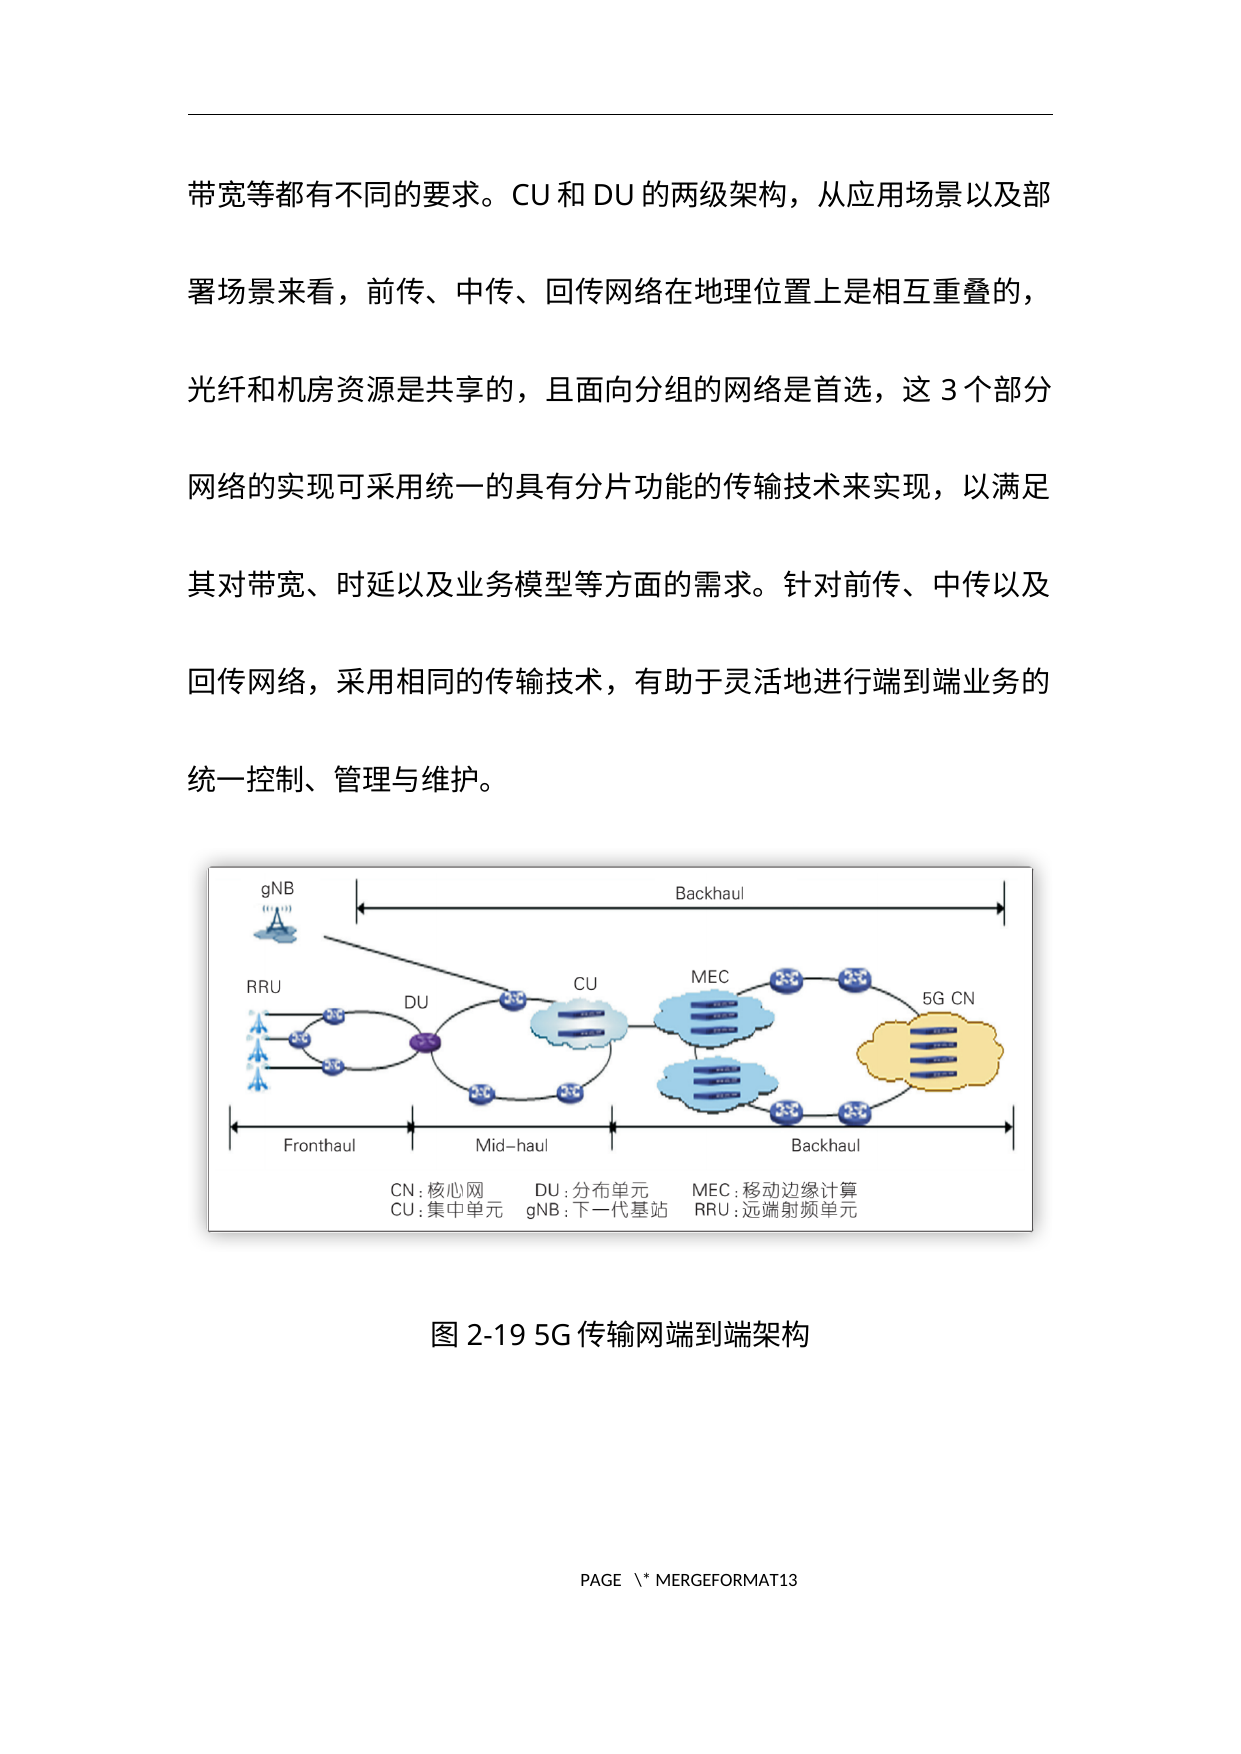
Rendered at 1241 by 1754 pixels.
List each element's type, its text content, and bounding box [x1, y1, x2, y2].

picture [187, 848, 1053, 1252]
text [187, 160, 1053, 810]
text 图 2-19 5G传输网端到端架构 [187, 1301, 1053, 1366]
